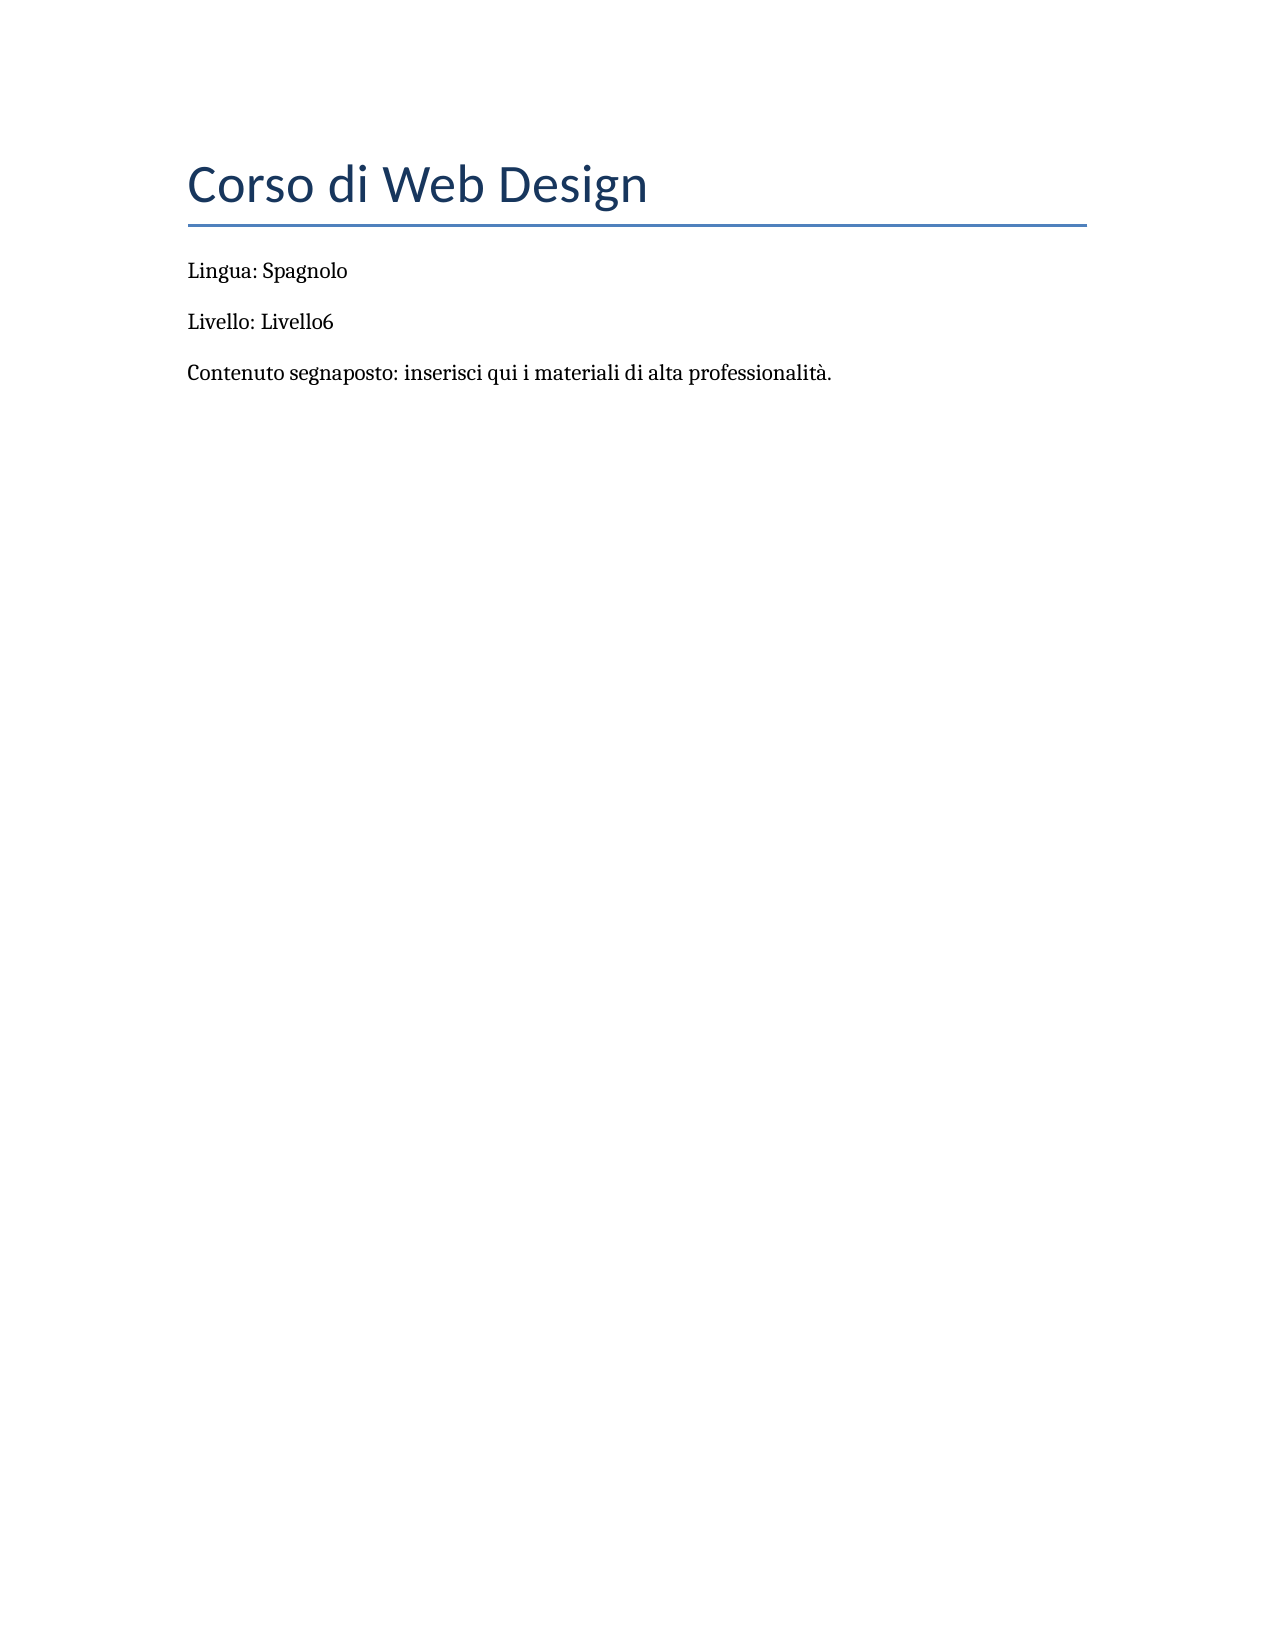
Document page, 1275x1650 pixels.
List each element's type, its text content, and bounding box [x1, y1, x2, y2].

text Livello: Livello6 [187, 309, 1087, 335]
text Contenuto segnaposto: inserisci qui i materiali di alta professionalità. [187, 360, 1087, 386]
title Corso di Web Design [187, 150, 1087, 227]
text Lingua: Spagnolo [187, 258, 1087, 284]
